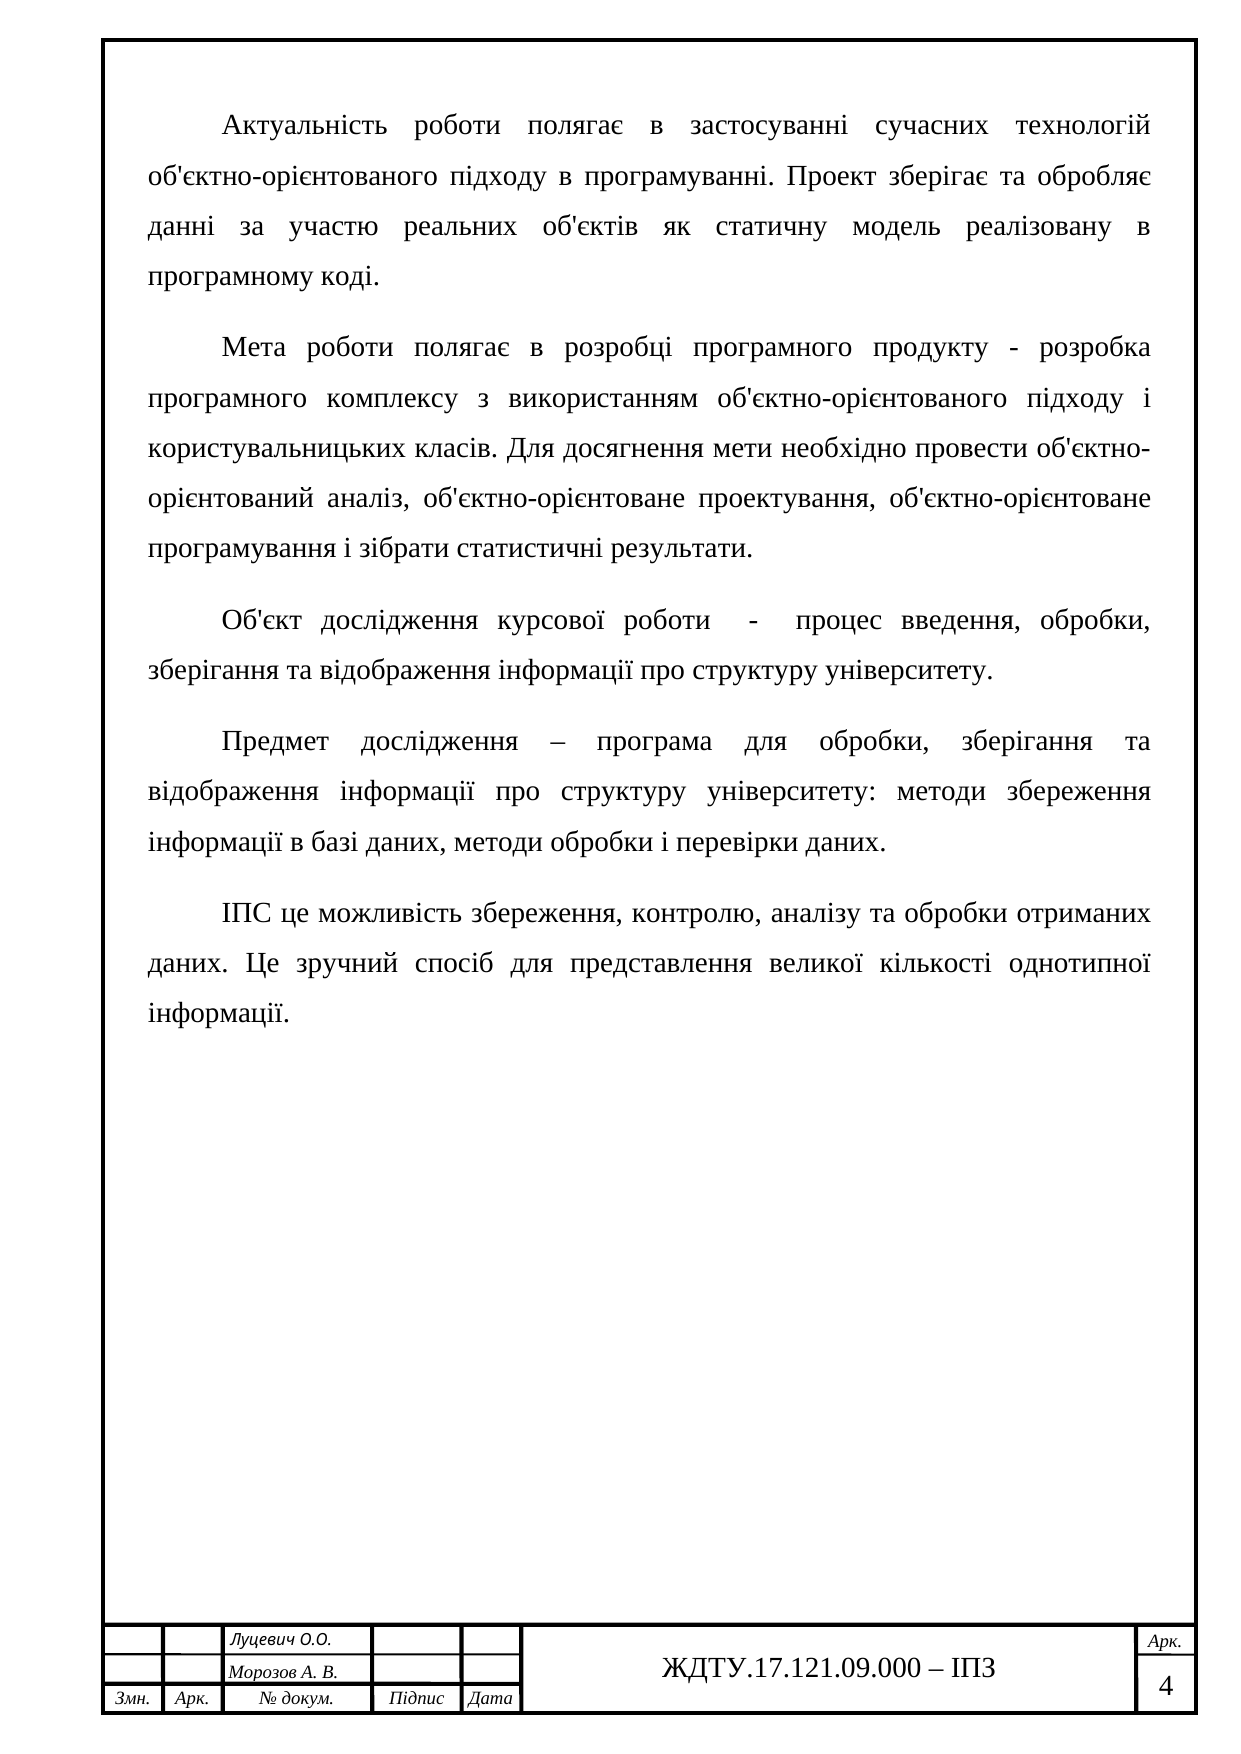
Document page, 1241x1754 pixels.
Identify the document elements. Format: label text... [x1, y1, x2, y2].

text Актуальність роботи полягає в застосуванні сучасних технологій об'єктно-орієнтованого підходу в програмуванні. Проект зберігає та обробляє данні за участю реальних об'єктів як статичну модель реалізовану в програмному коді. [148, 107, 1152, 292]
text Мета роботи полягає в розробці програмного продукту - розробка програмного комплексу з використанням об'єктно-орієнтованого підходу і користувальницьких класів. Для досягнення мети необхідно провести об'єктно-орієнтований аналіз, об'єктно-орієнтоване проектування, об'єктно-орієнтоване програмування і зібрати статистичні результати. [148, 329, 1152, 564]
text ІПС це можливість збереження, контролю, аналізу та обробки отриманих даних. Це зручний спосіб для представлення великої кількості однотипної інформації. [148, 895, 1152, 1029]
text Об'єкт дослідження курсової роботи - процес введення, обробки, зберігання та відображення інформації про структуру університету. [148, 602, 1152, 686]
text Предмет дослідження – програма для обробки, зберігання та відображення інформації про структуру університету: методи збереження інформації в базі даних, методи обробки і перевірки даних. [148, 723, 1152, 857]
